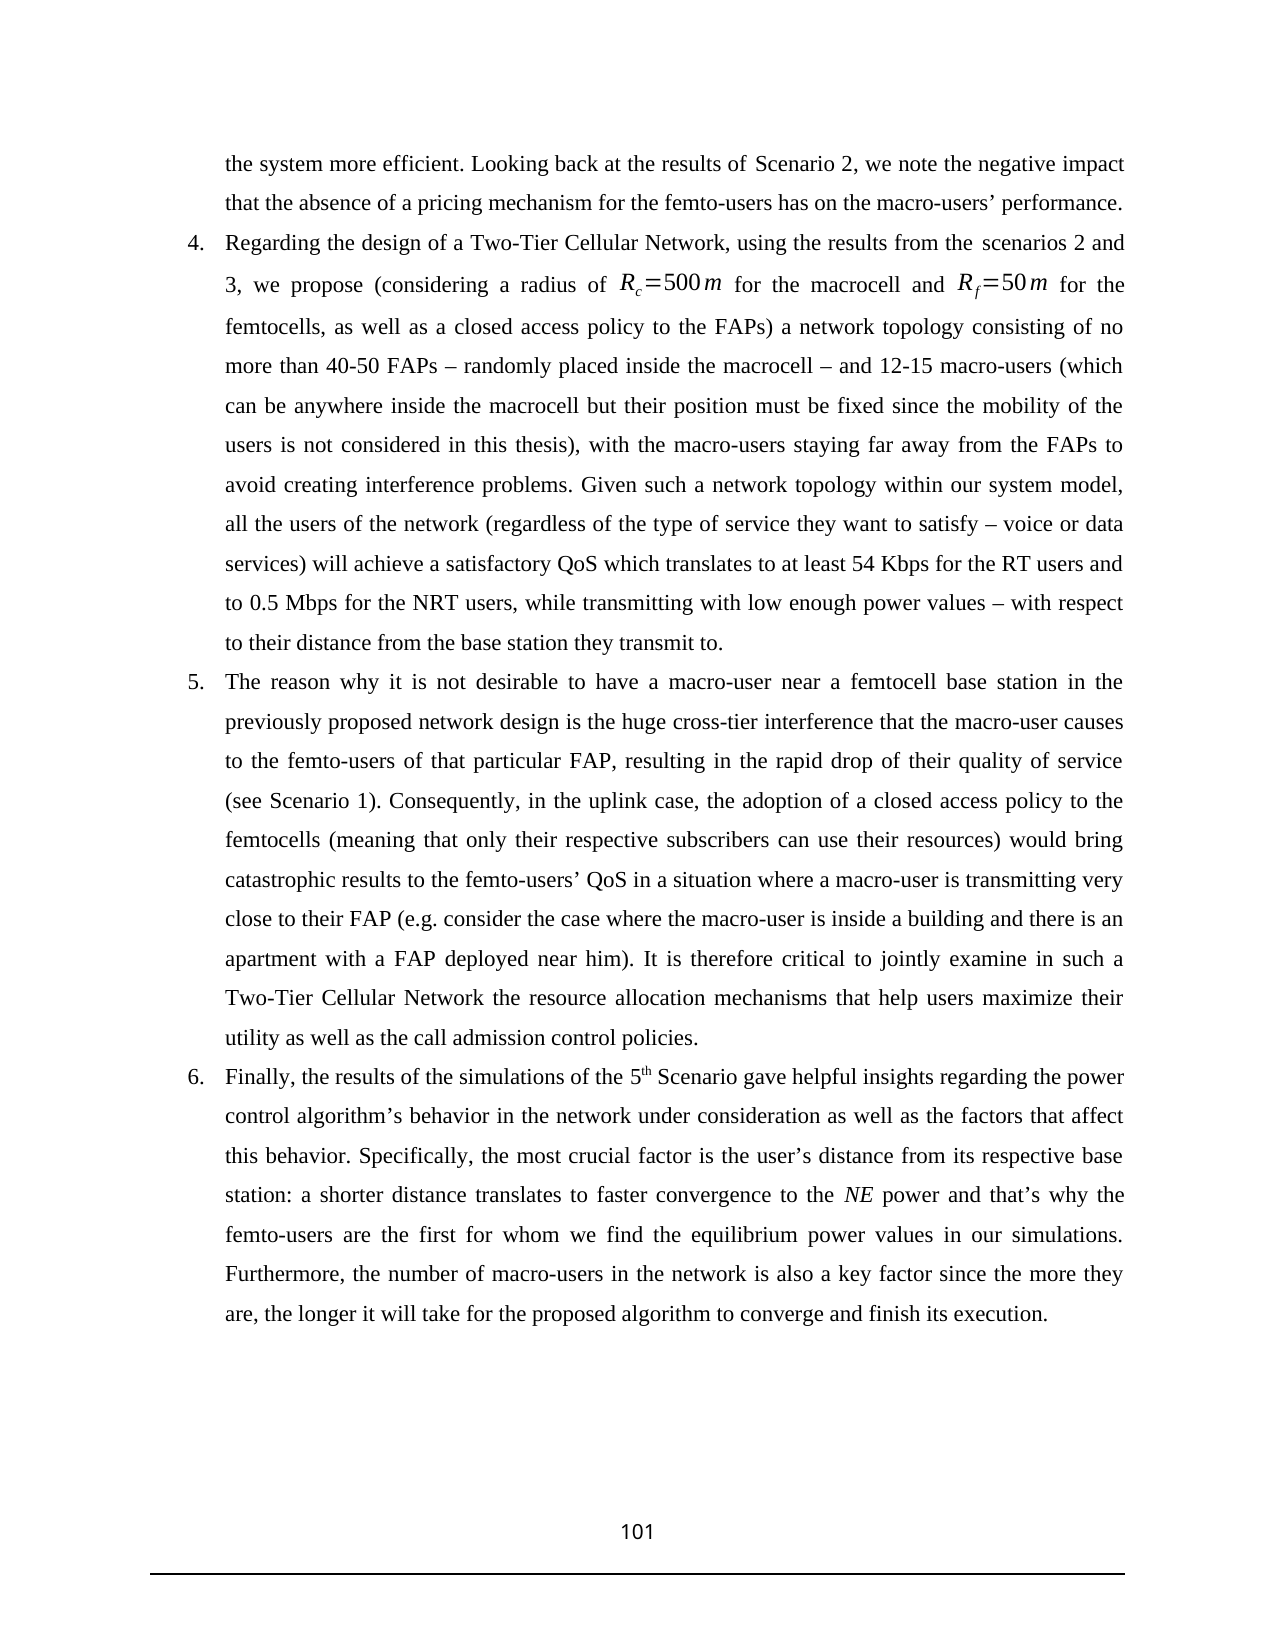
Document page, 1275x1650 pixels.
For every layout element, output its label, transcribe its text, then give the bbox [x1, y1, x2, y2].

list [187, 150, 1125, 216]
list Finally, the results of the simulations of the 5th Scenario gave helpful insights regarding the power control algorithm’s behavior in the network under consideration as well as the factors that affect this behavior. Specifically, the most crucial factor is the user’s distance from its respective base station: a shorter distance translates to faster convergence to the NE power and that’s why the femto-users are the first for whom we find the equilibrium power values in our simulations. Furthermore, the number of macro-users in the network is also a key factor since the more they are, the longer it will take for the proposed algorithm to converge and finish its execution. [187, 1063, 1125, 1326]
list The reason why it is not desirable to have a macro-user near a femtocell base station in the previously proposed network design is the huge cross-tier interference that the macro-user causes to the femto-users of that particular FAP, resulting in the rapid drop of their quality of service (see Scenario 1). Consequently, in the uplink case, the adoption of a closed access policy to the femtocells (meaning that only their respective subscribers can use their resources) would bring catastrophic results to the femto-users’ QoS in a situation where a macro-user is transmitting very close to their FAP (e.g. consider the case where the macro-user is inside a building and there is an apartment with a FAP deployed near him). It is therefore critical to jointly examine in such a Two-Tier Cellular Network the resource allocation mechanisms that help users maximize their utility as well as the call admission control policies. [187, 668, 1125, 1050]
list Regarding the design of a Two-Tier Cellular Network, using the results from the scenarios 2 and 3, we propose (considering a radius of for the macrocell and for the femtocells, as well as a closed access policy to the FAPs) a network topology consisting of no more than 40-50 FAPs – randomly placed inside the macrocell – and 12-15 macro-users (which can be anywhere inside the macrocell but their position must be fixed since the mobility of the users is not considered in this thesis), with the macro-users staying far away from the FAPs to avoid creating interference problems. Given such a network topology within our system model, all the users of the network (regardless of the type of service they want to satisfy – voice or data services) will achieve a satisfactory QoS which translates to at least 54 Kbps for the RT users and to 0.5 Mbps for the NRT users, while transmitting with low enough power values – with respect to their distance from the base station they transmit to. [187, 229, 1125, 655]
